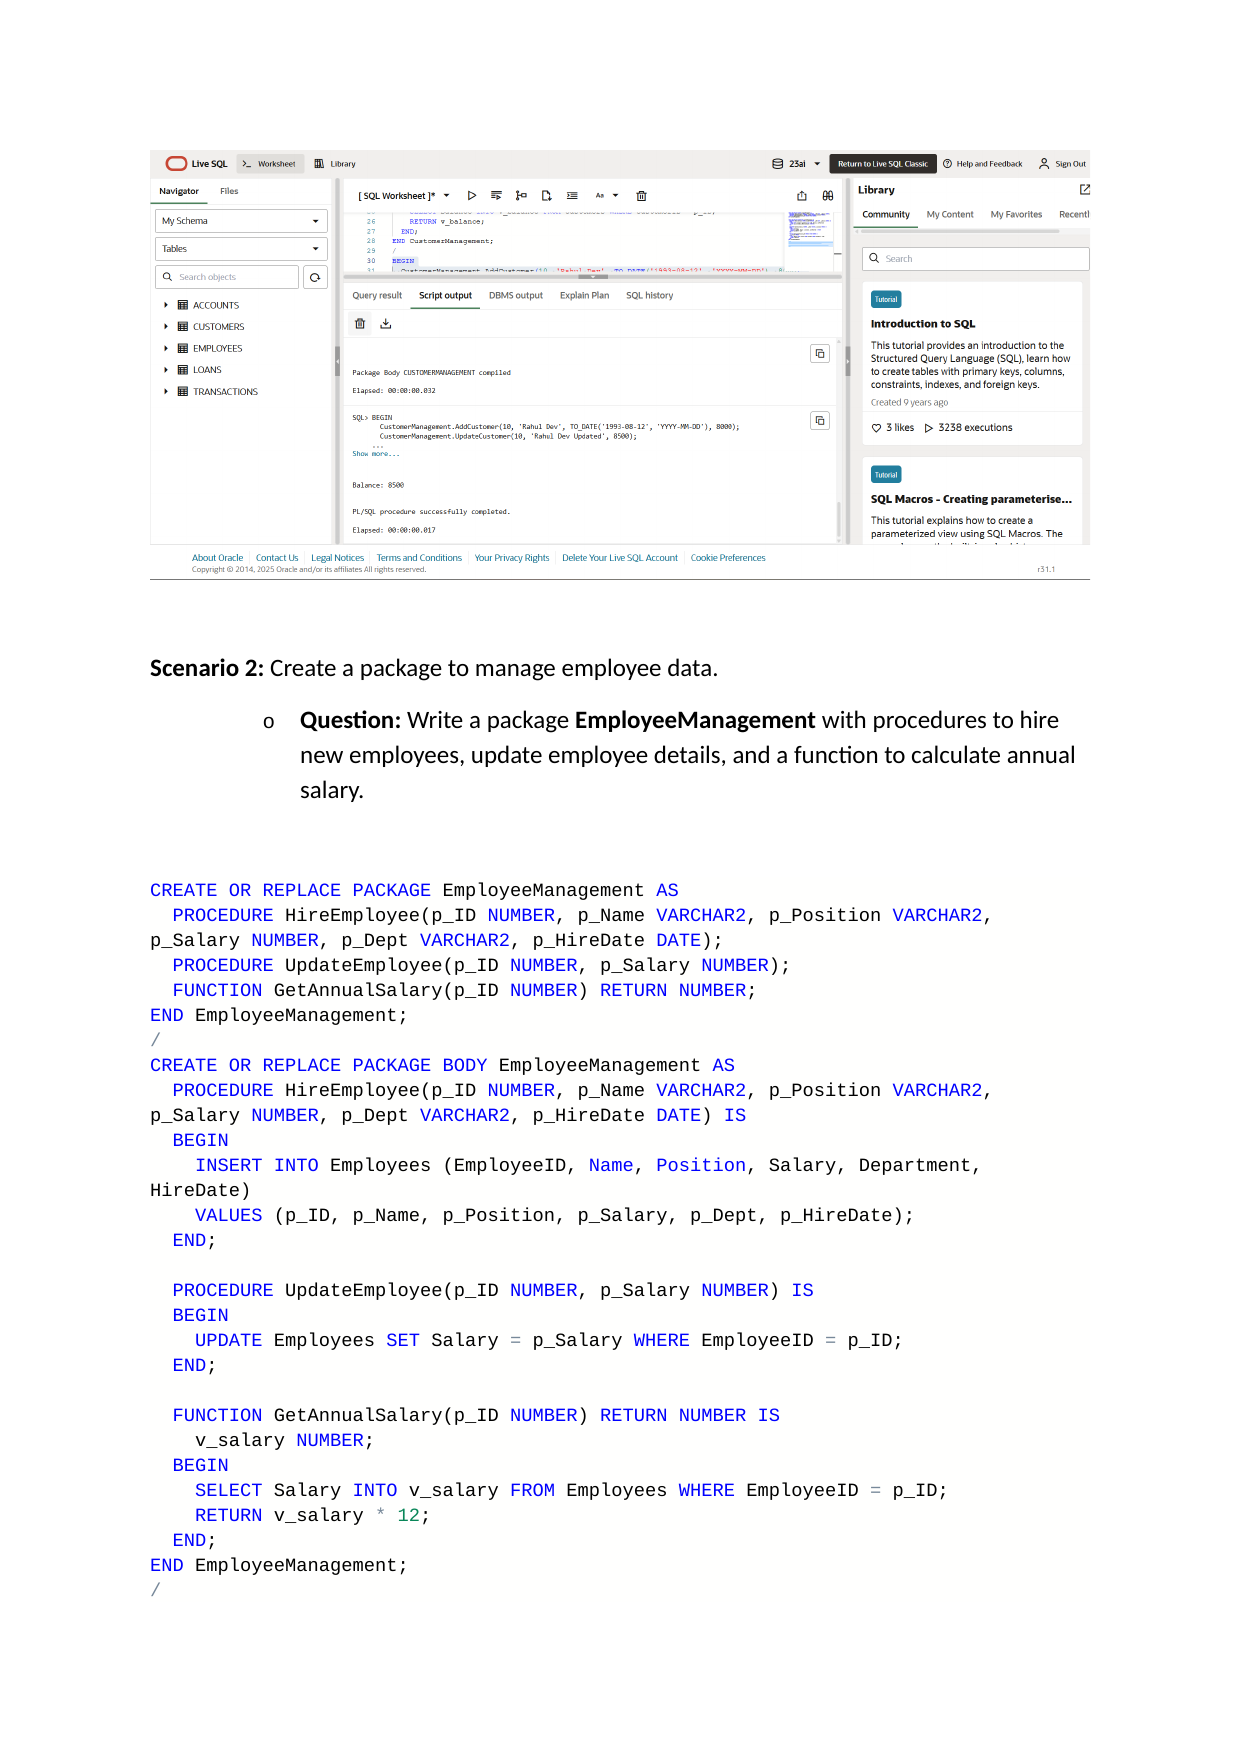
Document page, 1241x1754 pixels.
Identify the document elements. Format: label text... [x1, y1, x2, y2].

text END; [150, 1352, 1090, 1377]
text PROCEDURE HireEmployee(p_ID NUMBER, p_Name VARCHAR2, p_Position VARCHAR2, p_Salary NUMBER, p_Dept VARCHAR2, p_HireDate DATE) IS [150, 1077, 1090, 1127]
text END EmployeeManagement; [150, 1552, 1090, 1577]
text PROCEDURE UpdateEmployee(p_ID NUMBER, p_Salary NUMBER); [150, 952, 1090, 977]
picture [150, 150, 1091, 580]
text FUNCTION GetAnnualSalary(p_ID NUMBER) RETURN NUMBER; [150, 977, 1090, 1002]
text BEGIN [150, 1127, 1090, 1152]
text END EmployeeManagement; [150, 1002, 1090, 1027]
text RETURN v_salary * 12; [150, 1502, 1090, 1527]
text PROCEDURE HireEmployee(p_ID NUMBER, p_Name VARCHAR2, p_Position VARCHAR2, p_Salary NUMBER, p_Dept VARCHAR2, p_HireDate DATE); [150, 902, 1090, 952]
text v_salary NUMBER; [150, 1427, 1090, 1452]
text END; [150, 1227, 1090, 1252]
text END; [150, 1527, 1090, 1552]
text VALUES (p_ID, p_Name, p_Position, p_Salary, p_Dept, p_HireDate); [150, 1202, 1090, 1227]
text INSERT INTO Employees (EmployeeID, Name, Position, Salary, Department, HireDate) [150, 1152, 1090, 1202]
text PROCEDURE UpdateEmployee(p_ID NUMBER, p_Salary NUMBER) IS [150, 1277, 1090, 1302]
text SELECT Salary INTO v_salary FROM Employees WHERE EmployeeID = p_ID; [150, 1477, 1090, 1502]
text BEGIN [150, 1452, 1090, 1477]
text CREATE OR REPLACE PACKAGE BODY EmployeeManagement AS [150, 1052, 1090, 1077]
text BEGIN [150, 1302, 1090, 1327]
text CREATE OR REPLACE PACKAGE EmployeeManagement AS [150, 877, 1090, 902]
text Scenario 2: Create a package to manage employee data. [150, 652, 1090, 683]
text / [150, 1577, 1090, 1602]
text / [150, 1027, 1090, 1052]
text UPDATE Employees SET Salary = p_Salary WHERE EmployeeID = p_ID; [150, 1327, 1090, 1352]
text FUNCTION GetAnnualSalary(p_ID NUMBER) RETURN NUMBER IS [150, 1402, 1090, 1427]
list Question: Write a package EmployeeManagement with procedures to hire new employees, update employee details, and a function to calculate annual salary. [262, 704, 1090, 805]
